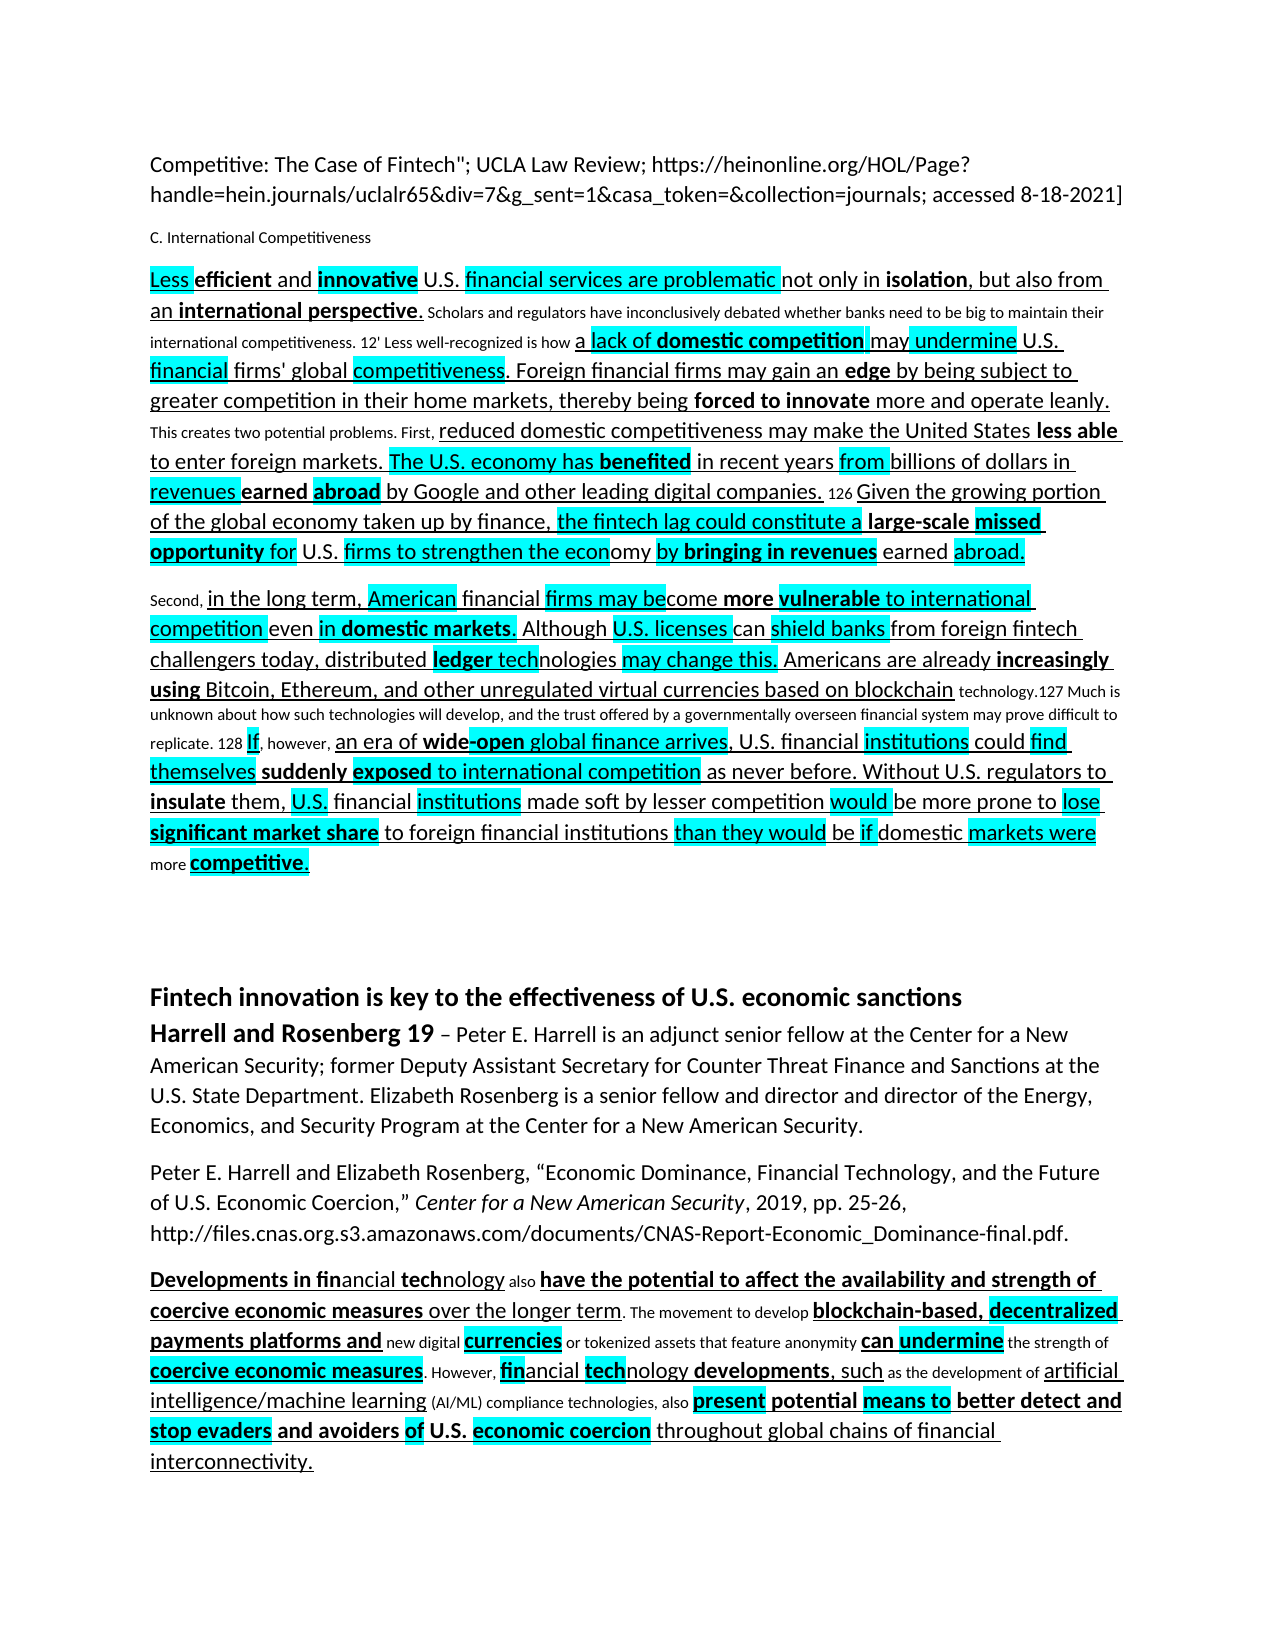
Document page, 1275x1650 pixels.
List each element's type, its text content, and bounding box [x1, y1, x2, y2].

text Harrell and Rosenberg 19 – Peter E. Harrell is an adjunct senior fellow at the Center for a New American Security; former Deputy Assistant Secretary for Counter Threat Finance and Sanctions at the U.S. State Department. Elizabeth Rosenberg is a senior fellow and director and director of the Energy, Economics, and Security Program at the Center for a New American Security. [150, 1016, 1125, 1139]
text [150, 150, 1125, 208]
text Second, in the long term, American financial firms may become more vulnerable to international competition even in domestic markets. Although U.S. licenses can shield banks from foreign fintech challengers today, distributed ledger technologies may change this. Americans are already increasingly using Bitcoin, Ethereum, and other unregulated virtual currencies based on blockchain technology.127 Much is unknown about how such technologies will develop, and the trust offered by a governmentally overseen financial system may prove difficult to replicate. 128 If, however, an era of wide-open global finance arrives, U.S. financial institutions could find themselves suddenly exposed to international competition as never before. Without U.S. regulators to insulate them, U.S. financial institutions made soft by lesser competition would be more prone to lose significant market share to foreign financial institutions than they would be if domestic markets were more competitive. [150, 584, 1125, 876]
text Less efficient and innovative U.S. financial services are problematic not only in isolation, but also from an international perspective. Scholars and regulators have inconclusively debated whether banks need to be big to maintain their international competitiveness. 12' Less well-recognized is how a lack of domestic competition may undermine U.S. financial firms' global competitiveness. Foreign financial firms may gain an edge by being subject to greater competition in their home markets, thereby being forced to innovate more and operate leanly. This creates two potential problems. First, reduced domestic competitiveness may make the United States less able to enter foreign markets. The U.S. economy has benefited in recent years from billions of dollars in revenues earned abroad by Google and other leading digital companies. 126 Given the growing portion of the global economy taken up by finance, the fintech lag could constitute a large-scale missed opportunity for U.S. firms to strengthen the economy by bringing in revenues earned abroad. [150, 266, 1125, 566]
text Peter E. Harrell and Elizabeth Rosenberg, “Economic Dominance, Financial Technology, and the Future of U.S. Economic Coercion,” Center for a New American Security, 2019, pp. 25-26, http://files.cnas.org.s3.amazonaws.com/documents/CNAS-Report-Economic_Dominance-final.pdf. [150, 1158, 1125, 1247]
text C. International Competitiveness [150, 227, 1125, 247]
text Developments in financial technology also have the potential to affect the availability and strength of coercive economic measures over the longer term. The movement to develop blockchain-based, decentralized payments platforms and new digital currencies or tokenized assets that feature anonymity can undermine the strength of coercive economic measures. However, financial technology developments, such as the development of artificial intelligence/machine learning (AI/ML) compliance technologies, also present potential means to better detect and stop evaders and avoiders of U.S. economic coercion throughout global chains of financial interconnectivity. [150, 1266, 1125, 1475]
subtitle Fintech innovation is key to the effectiveness of U.S. economic sanctions [150, 980, 1125, 1013]
